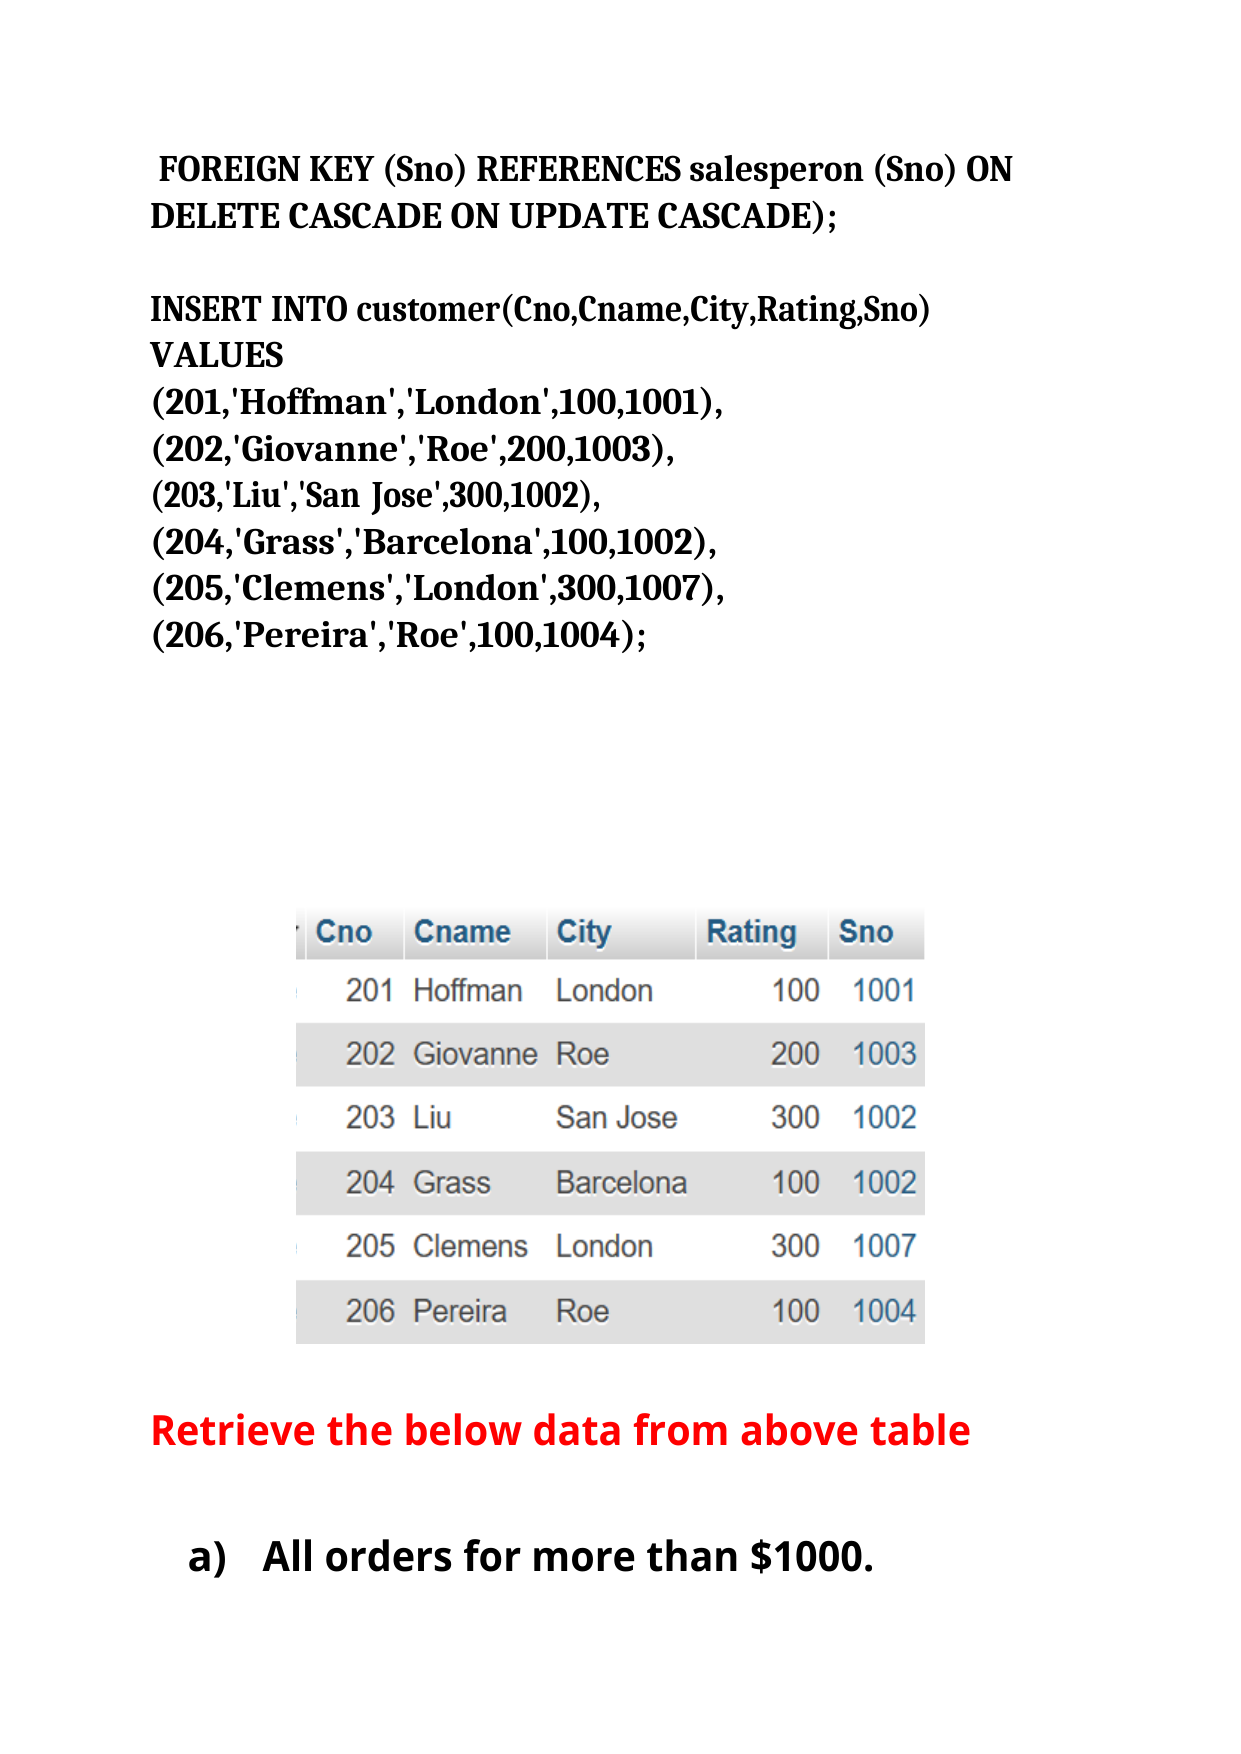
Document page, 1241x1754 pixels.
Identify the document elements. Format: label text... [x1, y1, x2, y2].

list All orders for more than $1000. [187, 1527, 1121, 1584]
text (206,'Pereira','Roe',100,1004); [150, 614, 1121, 657]
text INSERT INTO customer(Cno,Cname,City,Rating,Sno) VALUES [150, 287, 1027, 377]
picture [296, 907, 925, 1344]
text (202,'Giovanne','Roe',200,1003), [150, 427, 1121, 470]
text FOREIGN KEY (Sno) REFERENCES salesperon (Sno) ON DELETE CASCADE ON UPDATE CASCADE); [150, 148, 1033, 238]
text (204,'Grass','Barcelona',100,1002), [150, 520, 1121, 563]
text (205,'Clemens','London',300,1007), [150, 567, 1121, 610]
text (201,'Hoffman','London',100,1001), [150, 381, 1121, 424]
text Retrieve the below data from above table [150, 1401, 1121, 1458]
text (203,'Liu','San Jose',300,1002), [150, 474, 1121, 517]
